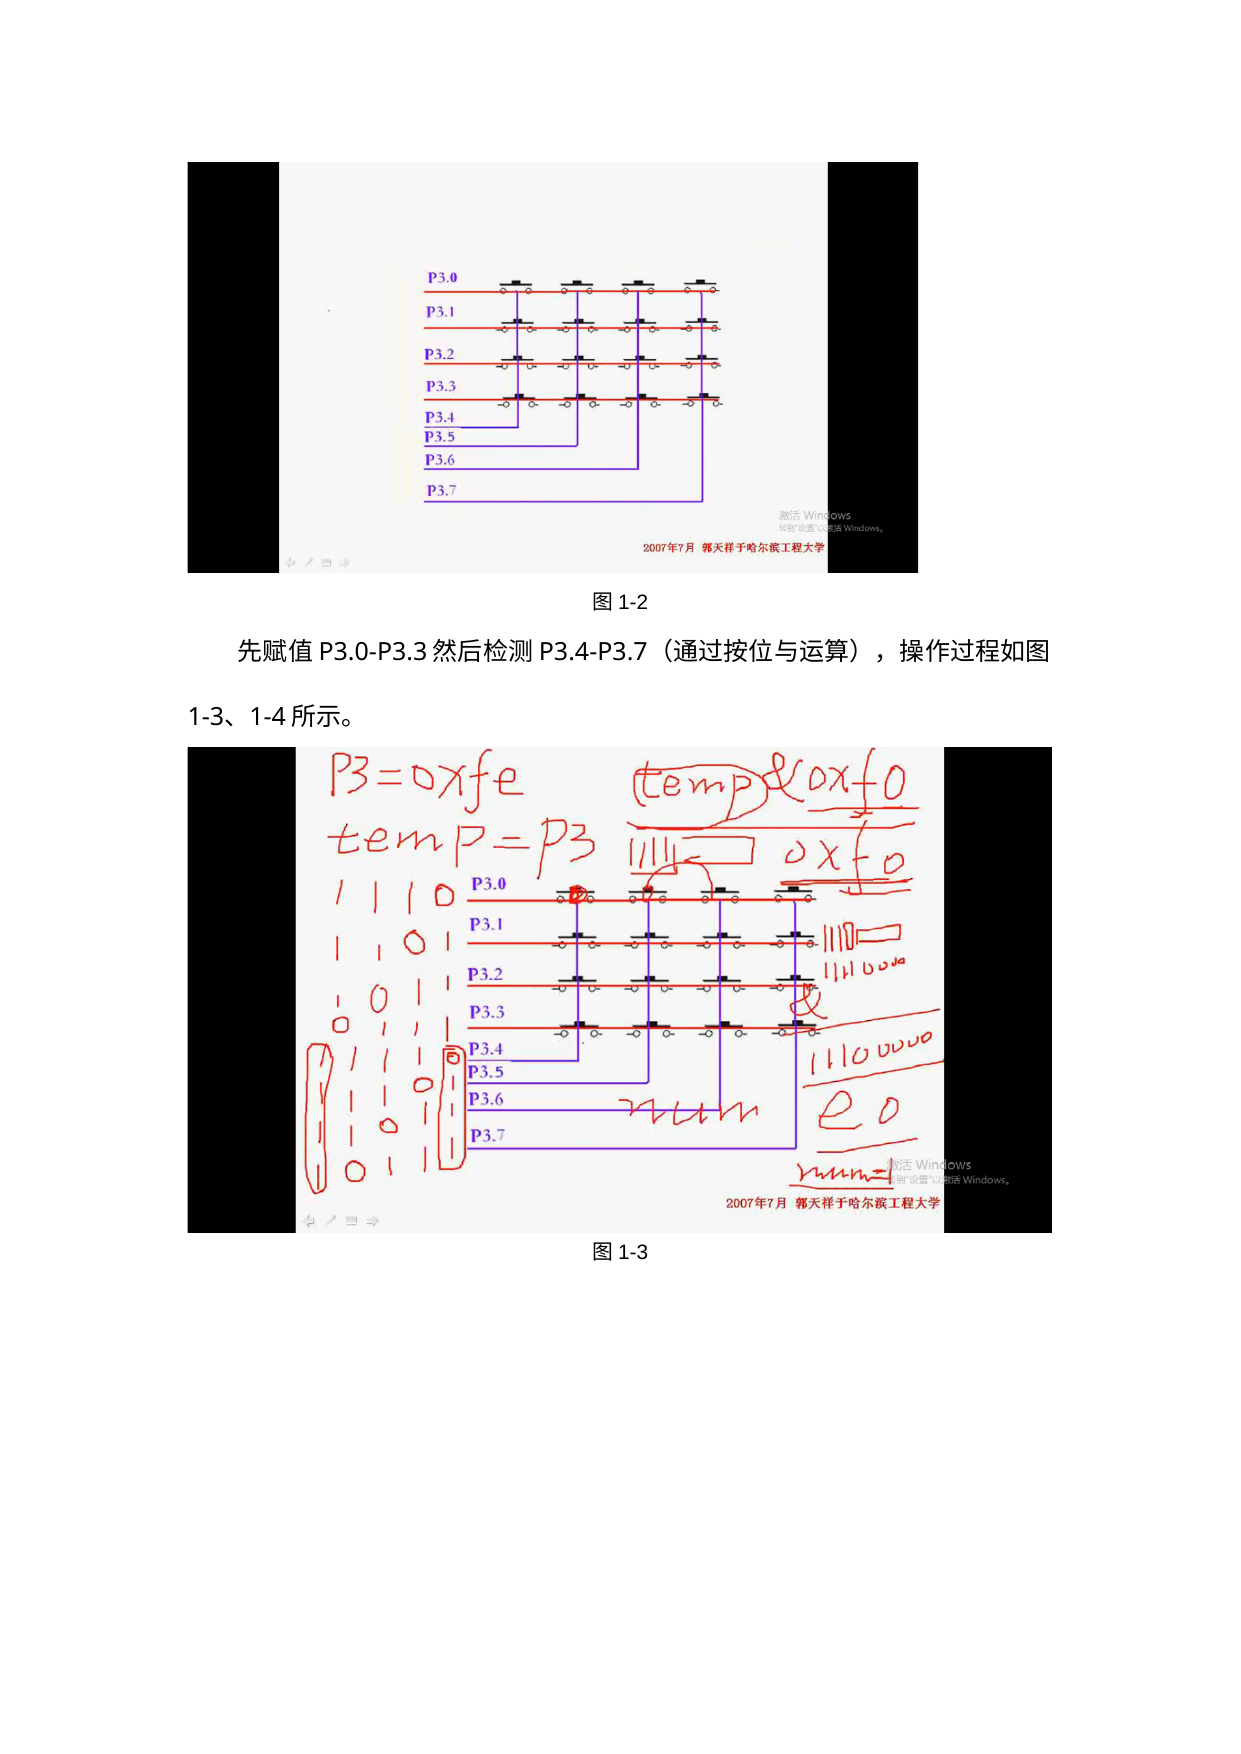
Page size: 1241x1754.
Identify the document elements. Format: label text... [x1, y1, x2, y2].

text 先赋值P3.0-P3.3然后检测P3.4-P3.7（通过按位与运算），操作过程如图1-3、1-4所示。 [187, 617, 1053, 747]
text 图 1-3 [187, 1234, 1053, 1267]
text 图 1-2 [187, 584, 1053, 617]
picture [187, 162, 919, 573]
picture [187, 747, 1052, 1233]
